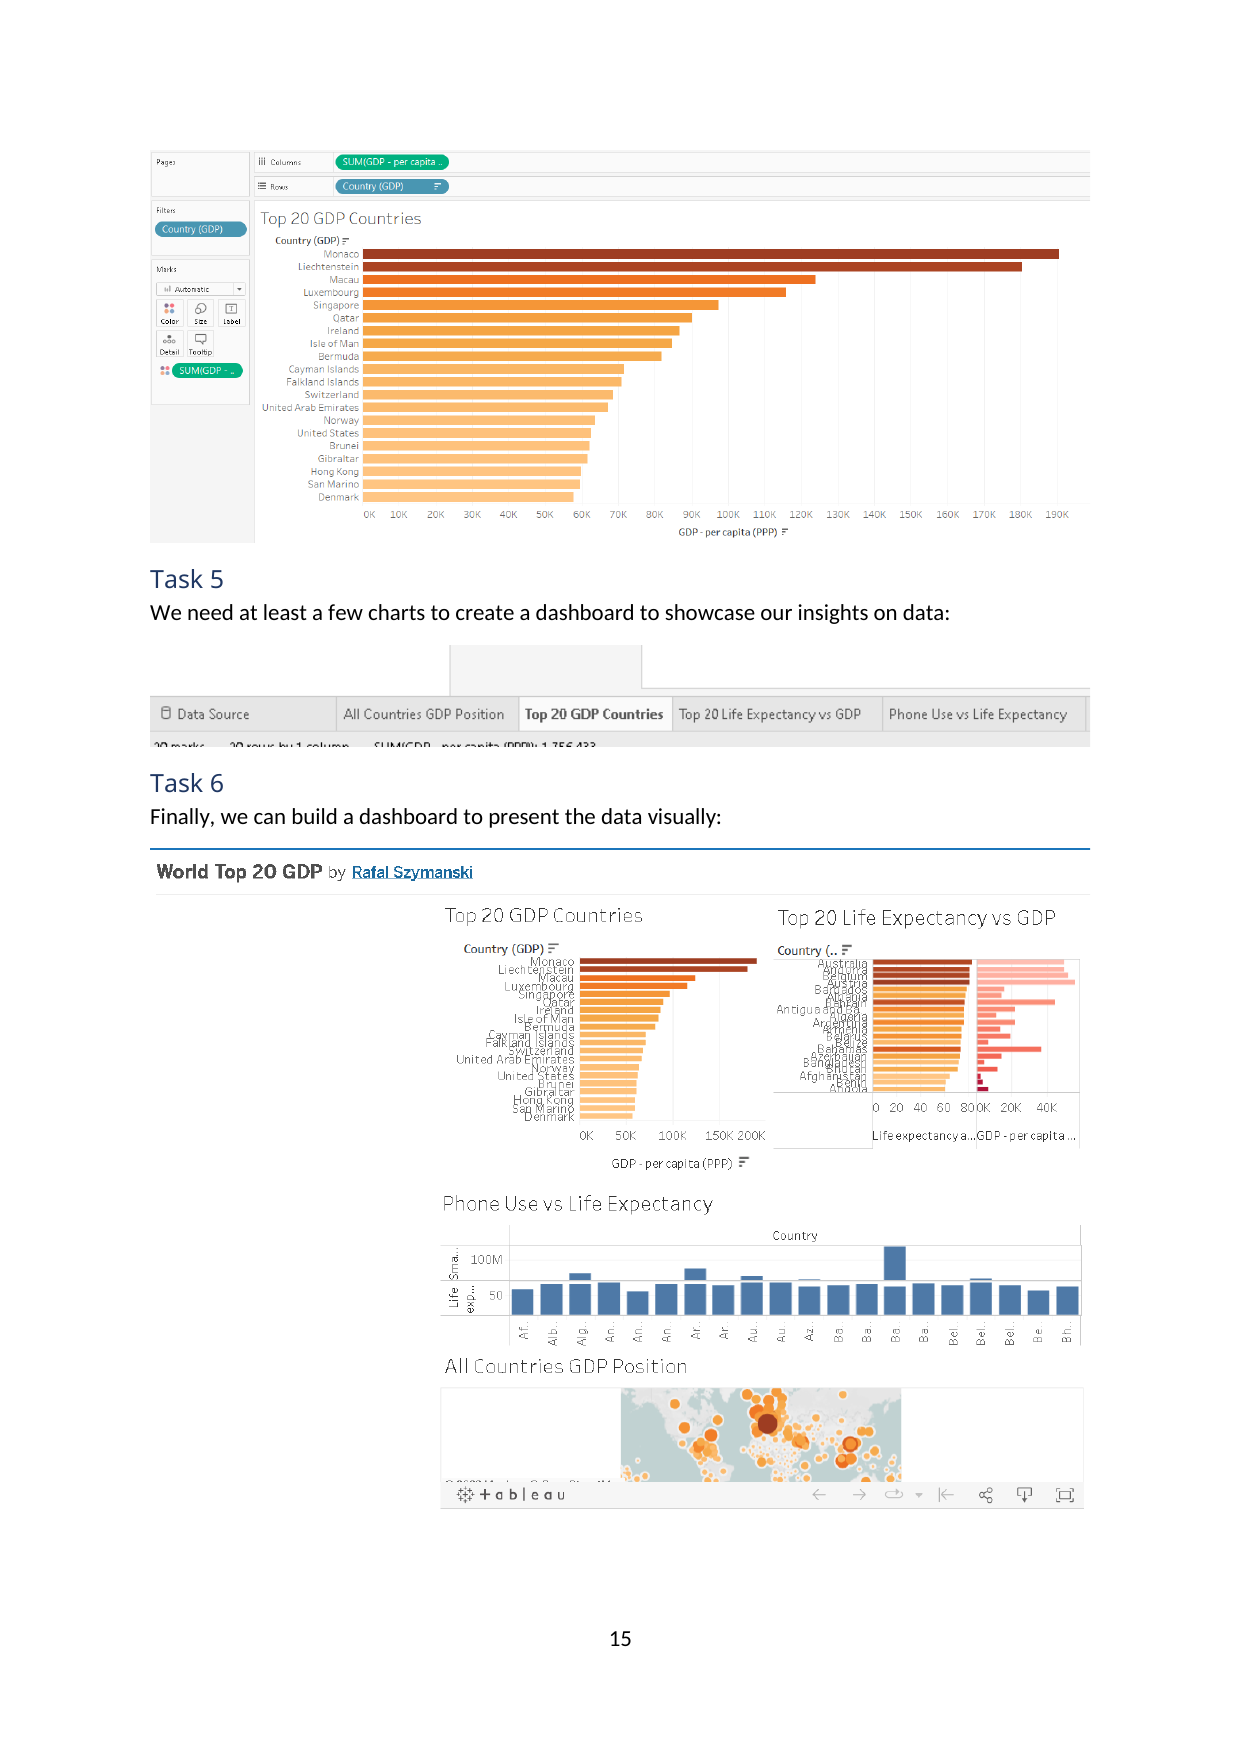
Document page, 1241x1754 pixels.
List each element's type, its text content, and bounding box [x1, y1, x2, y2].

picture [150, 848, 1091, 1515]
subtitle Task 5 [150, 562, 1090, 596]
picture [150, 645, 1091, 747]
subtitle Task 6 [150, 765, 1090, 799]
picture [150, 150, 1091, 543]
text Finally, we can build a dashboard to present the data visually: [150, 802, 1090, 830]
text We need at least a few charts to create a dashboard to showcase our insights on data: [150, 598, 1090, 627]
